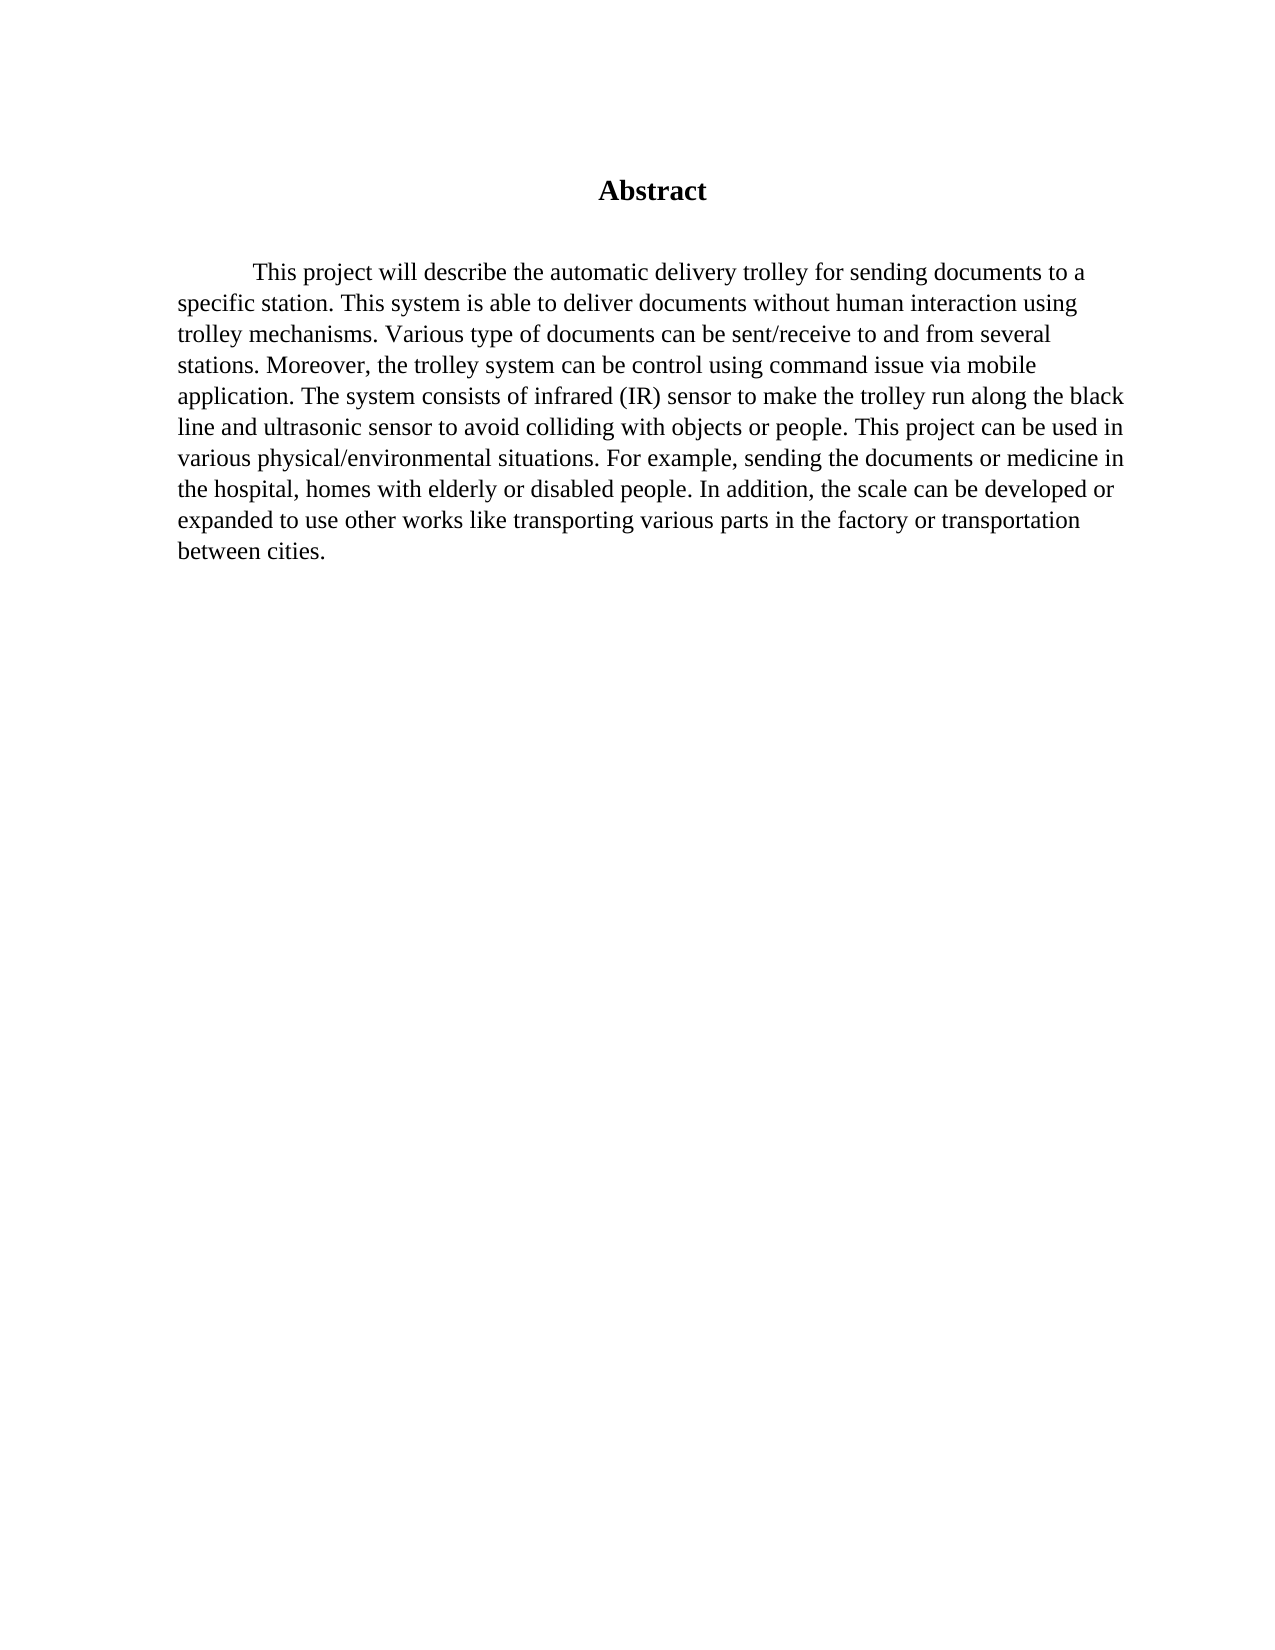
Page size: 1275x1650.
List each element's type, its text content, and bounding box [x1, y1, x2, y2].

subtitle Abstract [177, 173, 1127, 206]
text This project will describe the automatic delivery trolley for sending documents to a specific station. This system is able to deliver documents without human interaction using trolley mechanisms. Various type of documents can be sent/receive to and from several stations. Moreover, the trolley system can be control using command issue via mobile application. The system consists of infrared (IR) sensor to make the trolley run along the black line and ultrasonic sensor to avoid colliding with objects or people. This project can be used in various physical/environmental situations. For example, sending the documents or medicine in the hospital, homes with elderly or disabled people. In addition, the scale can be developed or expanded to use other works like transporting various parts in the factory or transportation between cities. [177, 257, 1127, 565]
